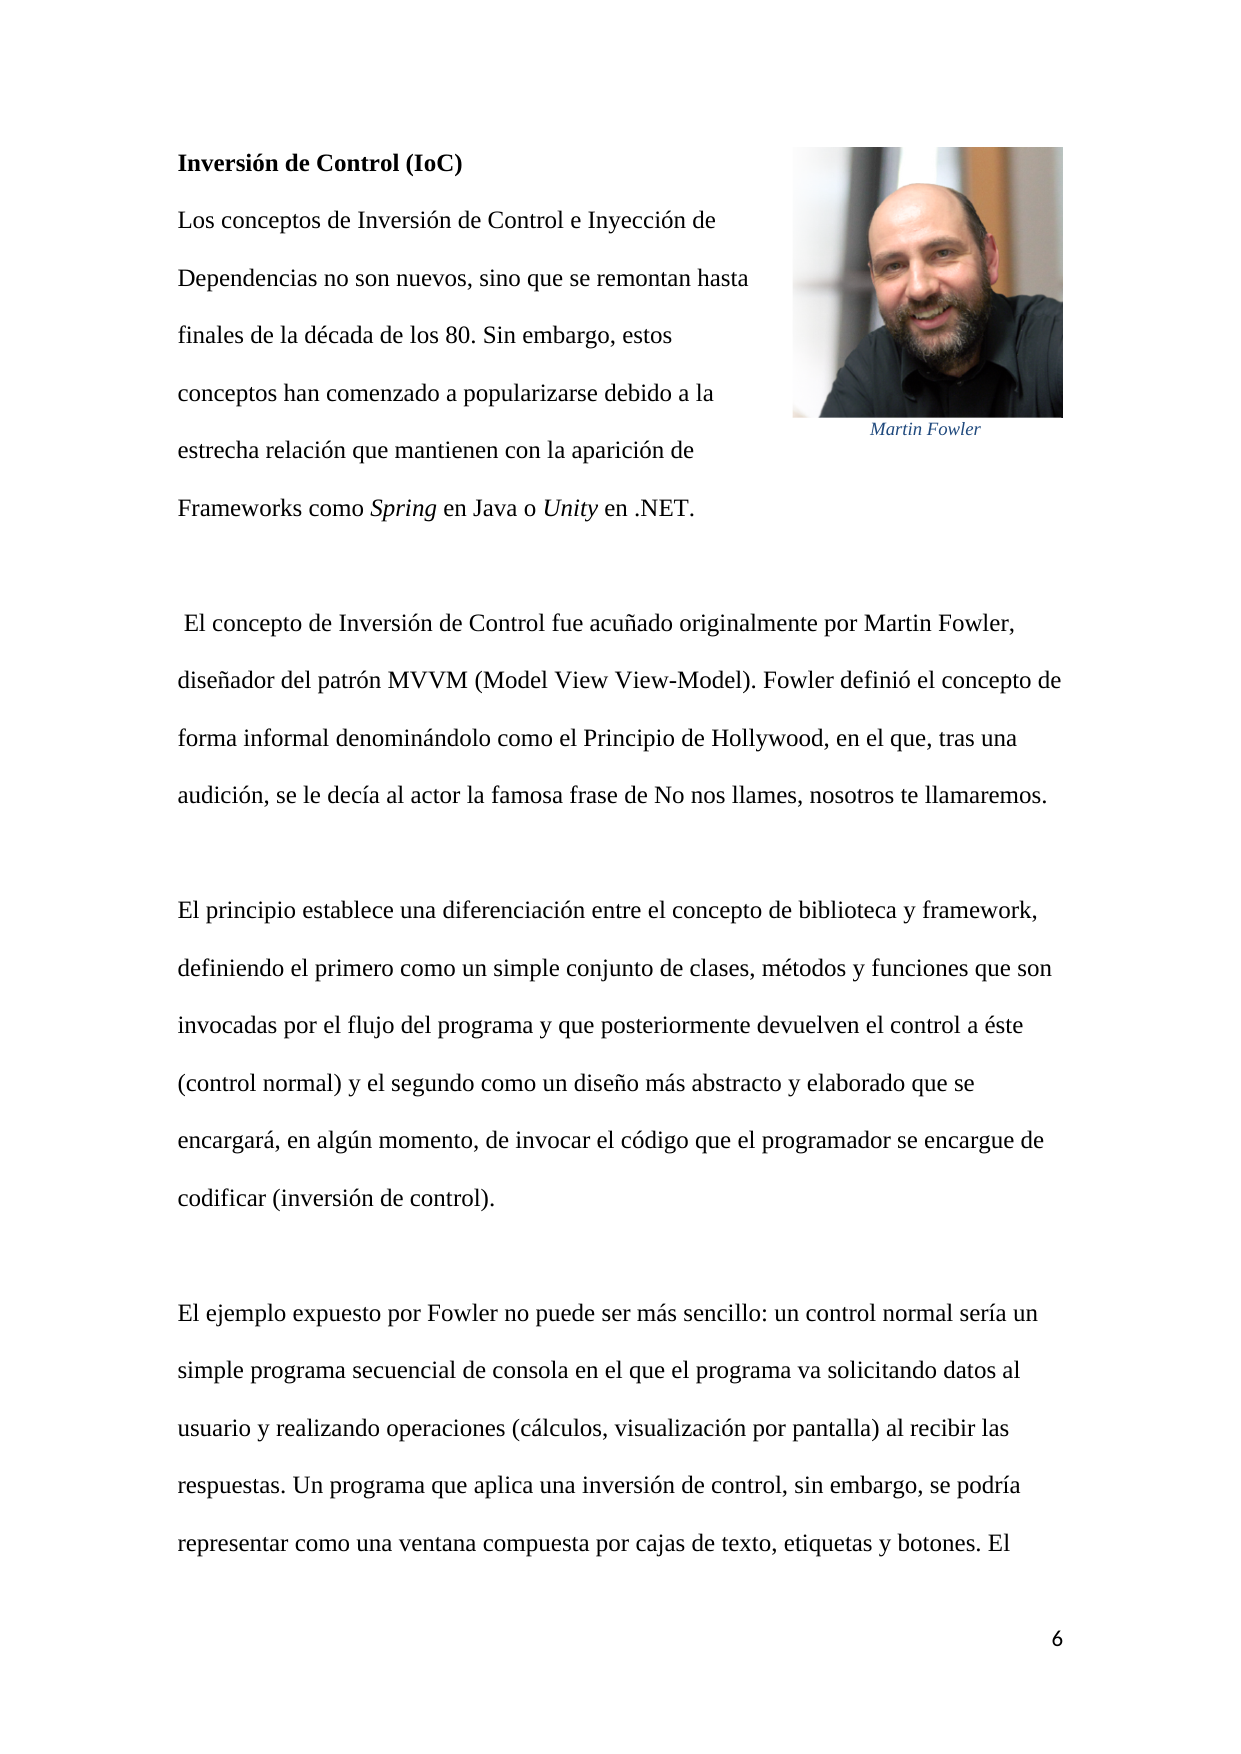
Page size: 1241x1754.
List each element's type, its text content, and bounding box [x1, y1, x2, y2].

text El principio establece una diferenciación entre el concepto de biblioteca y framework, definiendo el primero como un simple conjunto de clases, métodos y funciones que son invocadas por el flujo del programa y que posteriormente devuelven el control a éste (control normal) y el segundo como un diseño más abstracto y elaborado que se encargará, en algún momento, de invocar el código que el programador se encargue de codificar (inversión de control). [177, 895, 1063, 1211]
text El concepto de Inversión de Control fue acuñado originalmente por Martin Fowler, diseñador del patrón MVVM (Model View View-Model). Fowler definió el concepto de forma informal denominándolo como el Principio de Hollywood, en el que, tras una audición, se le decía al actor la famosa frase de No nos llames, nosotros te llamaremos. [177, 608, 1063, 809]
text Inversión de Control (IoC) [177, 148, 792, 176]
text Los conceptos de Inversión de Control e Inyección de Dependencias no son nuevos, sino que se remontan hasta finales de la década de los 80. Sin embargo, estos conceptos han comenzado a popularizarse debido a la estrecha relación que mantienen con la aparición de Frameworks como Spring en Java o Unity en .NET. [177, 205, 1063, 521]
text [177, 1298, 1063, 1556]
picture [792, 147, 1063, 418]
